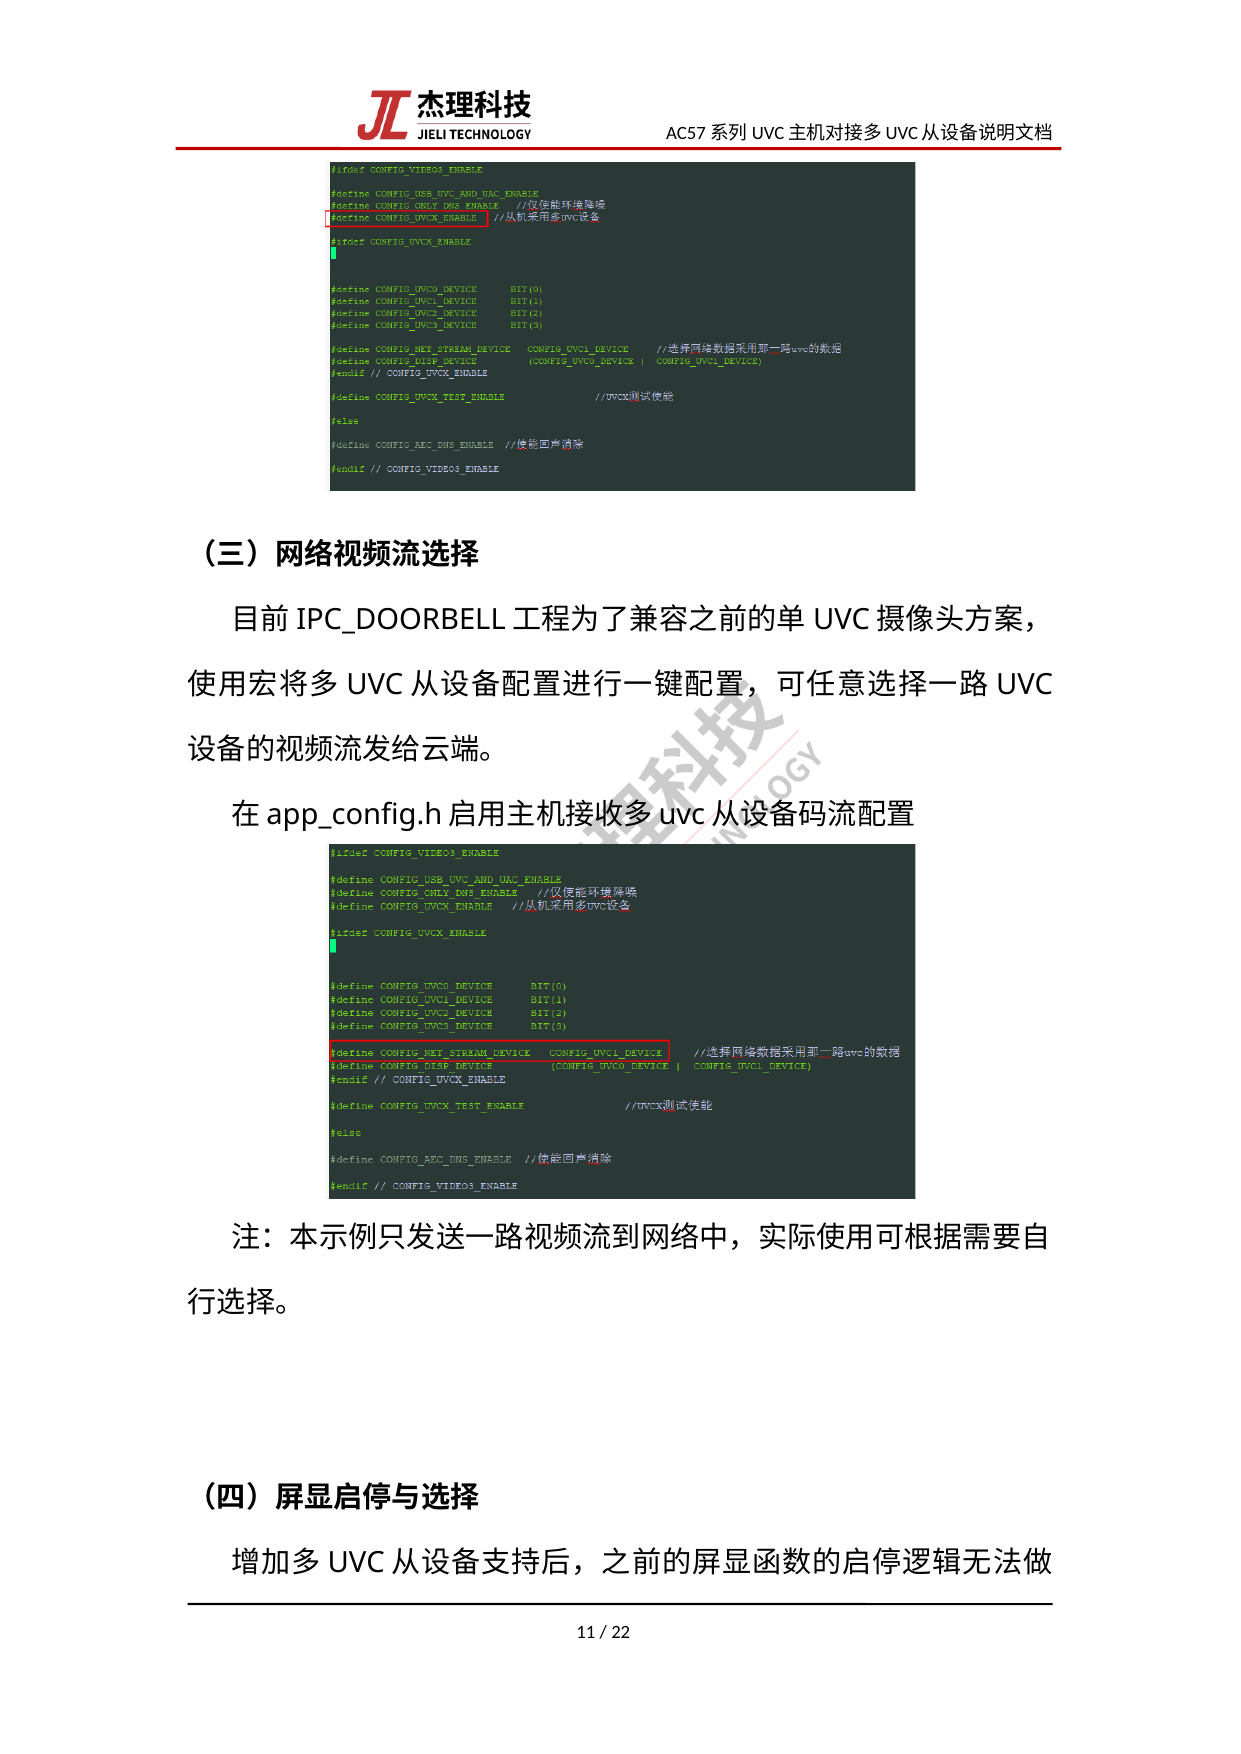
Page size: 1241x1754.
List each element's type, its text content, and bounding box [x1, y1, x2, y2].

list 目前IPC_DOORBELL工程为了兼容之前的单UVC摄像头方案，使用宏将多UVC从设备配置进行一键配置，可任意选择一路UVC设备的视频流发给云端。 [187, 584, 1053, 779]
list 屏显启停与选择 [187, 1462, 1053, 1527]
picture [325, 844, 916, 1199]
list 注：本示例只发送一路视频流到网络中，实际使用可根据需要自行选择。 [187, 1202, 1053, 1332]
picture [325, 162, 916, 491]
list 网络视频流选择 [187, 519, 1053, 584]
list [187, 1527, 1053, 1592]
picture [357, 90, 531, 140]
list 在app_config.h启用主机接收多uvc从设备码流配置 [187, 779, 1053, 844]
